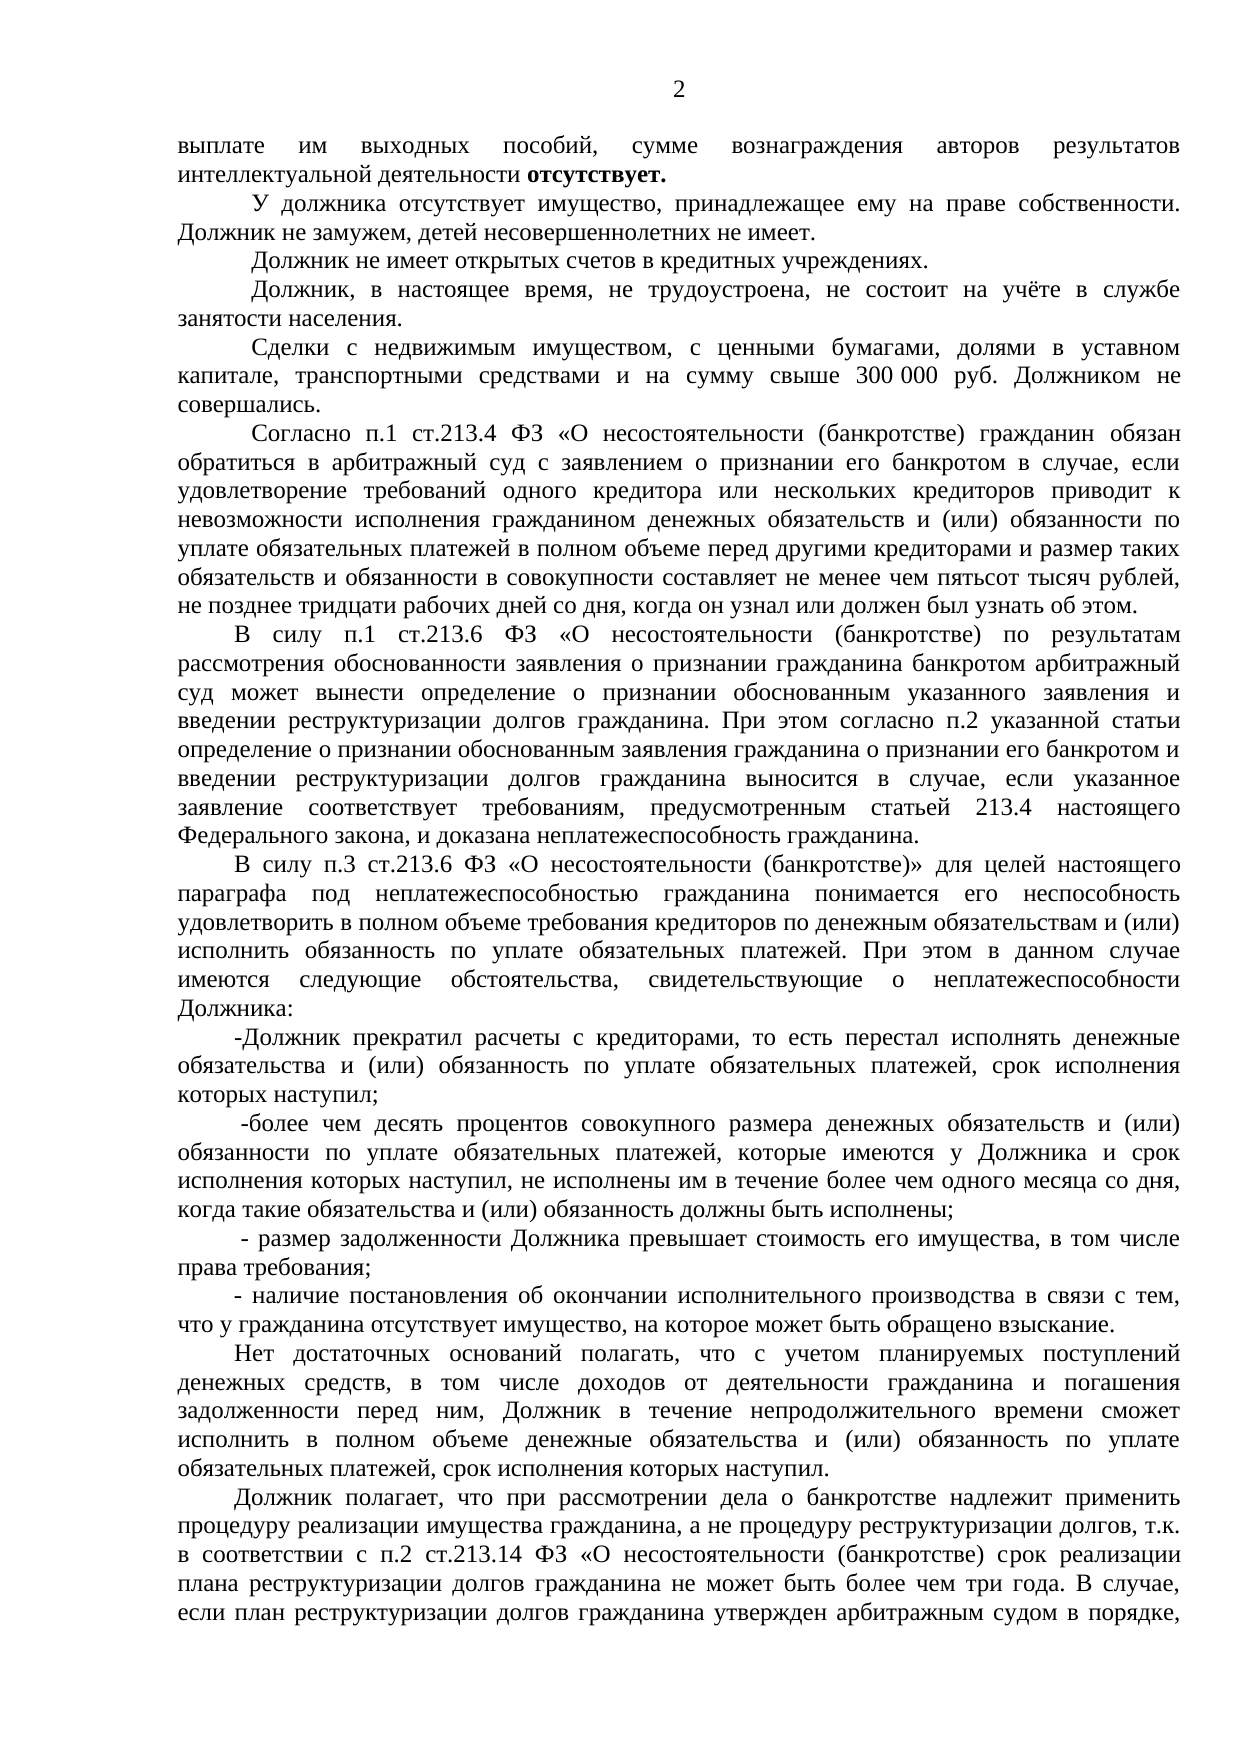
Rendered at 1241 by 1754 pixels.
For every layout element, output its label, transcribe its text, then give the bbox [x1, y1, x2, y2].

text -более чем десять процентов совокупного размера денежных обязательств и (или) обязанности по уплате обязательных платежей, которые имеются у Должника и срок исполнения которых наступил, не исполнены им в течение более чем одного месяца со дня, когда такие обязательства и (или) обязанность должны быть исполнены; [177, 1108, 1181, 1223]
text Сделки с недвижимым имуществом, с ценными бумагами, долями в уставном капитале, транспортными средствами и на сумму свыше 300 000 руб. Должником не совершались. [177, 332, 1181, 418]
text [177, 131, 1181, 188]
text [177, 1482, 1181, 1626]
text В силу п.1 ст.213.6 ФЗ «О несостоятельности (банкротстве) по результатам рассмотрения обоснованности заявления о признании гражданина банкротом арбитражный суд может вынести определение о признании обоснованным указанного заявления и введении реструктуризации долгов гражданина. При этом согласно п.2 указанной статьи определение о признании обоснованным заявления гражданина о признании его банкротом и введении реструктуризации долгов гражданина выносится в случае, если указанное заявление соответствует требованиям, предусмотренным статьей 213.4 настоящего Федерального закона, и доказана неплатежеспособность гражданина. [177, 619, 1181, 849]
text Должник, в настоящее время, не трудоустроена, не состоит на учёте в службе занятости населения. [177, 274, 1181, 332]
text В силу п.3 ст.213.6 ФЗ «О несостоятельности (банкротстве)» для целей настоящего параграфа под неплатежеспособностью гражданина понимается его неспособность удовлетворить в полном объеме требования кредиторов по денежным обязательствам и (или) исполнить обязанность по уплате обязательных платежей. При этом в данном случае имеются следующие обстоятельства, свидетельствующие о неплатежеспособности Должника: [177, 849, 1181, 1022]
text Согласно п.1 ст.213.4 ФЗ «О несостоятельности (банкротстве) гражданин обязан обратиться в арбитражный суд с заявлением о признании его банкротом в случае, если удовлетворение требований одного кредитора или нескольких кредиторов приводит к невозможности исполнения гражданином денежных обязательств и (или) обязанности по уплате обязательных платежей в полном объеме перед другими кредиторами и размер таких обязательств и обязанности в совокупности составляет не менее чем пятьсот тысяч рублей, не позднее тридцати рабочих дней со дня, когда он узнал или должен был узнать об этом. [177, 418, 1181, 619]
text -Должник прекратил расчеты с кредиторами, то есть перестал исполнять денежные обязательства и (или) обязанность по уплате обязательных платежей, срок исполнения которых наступил; [177, 1022, 1181, 1108]
text Нет достаточных оснований полагать, что с учетом планируемых поступлений денежных средств, в том числе доходов от деятельности гражданина и погашения задолженности перед ним, Должник в течение непродолжительного времени сможет исполнить в полном объеме денежные обязательства и (или) обязанность по уплате обязательных платежей, срок исполнения которых наступил. [177, 1338, 1181, 1482]
text Должник не имеет открытых счетов в кредитных учреждениях. [177, 246, 1181, 274]
text - наличие постановления об окончании исполнительного производства в связи с тем, что у гражданина отсутствует имущество, на которое может быть обращено взыскание. [177, 1281, 1181, 1338]
text - размер задолженности Должника превышает стоимость его имущества, в том числе права требования; [177, 1223, 1181, 1281]
text У должника отсутствует имущество, принадлежащее ему на праве собственности. Должник не замужем, детей несовершеннолетних не имеет. [177, 188, 1181, 246]
